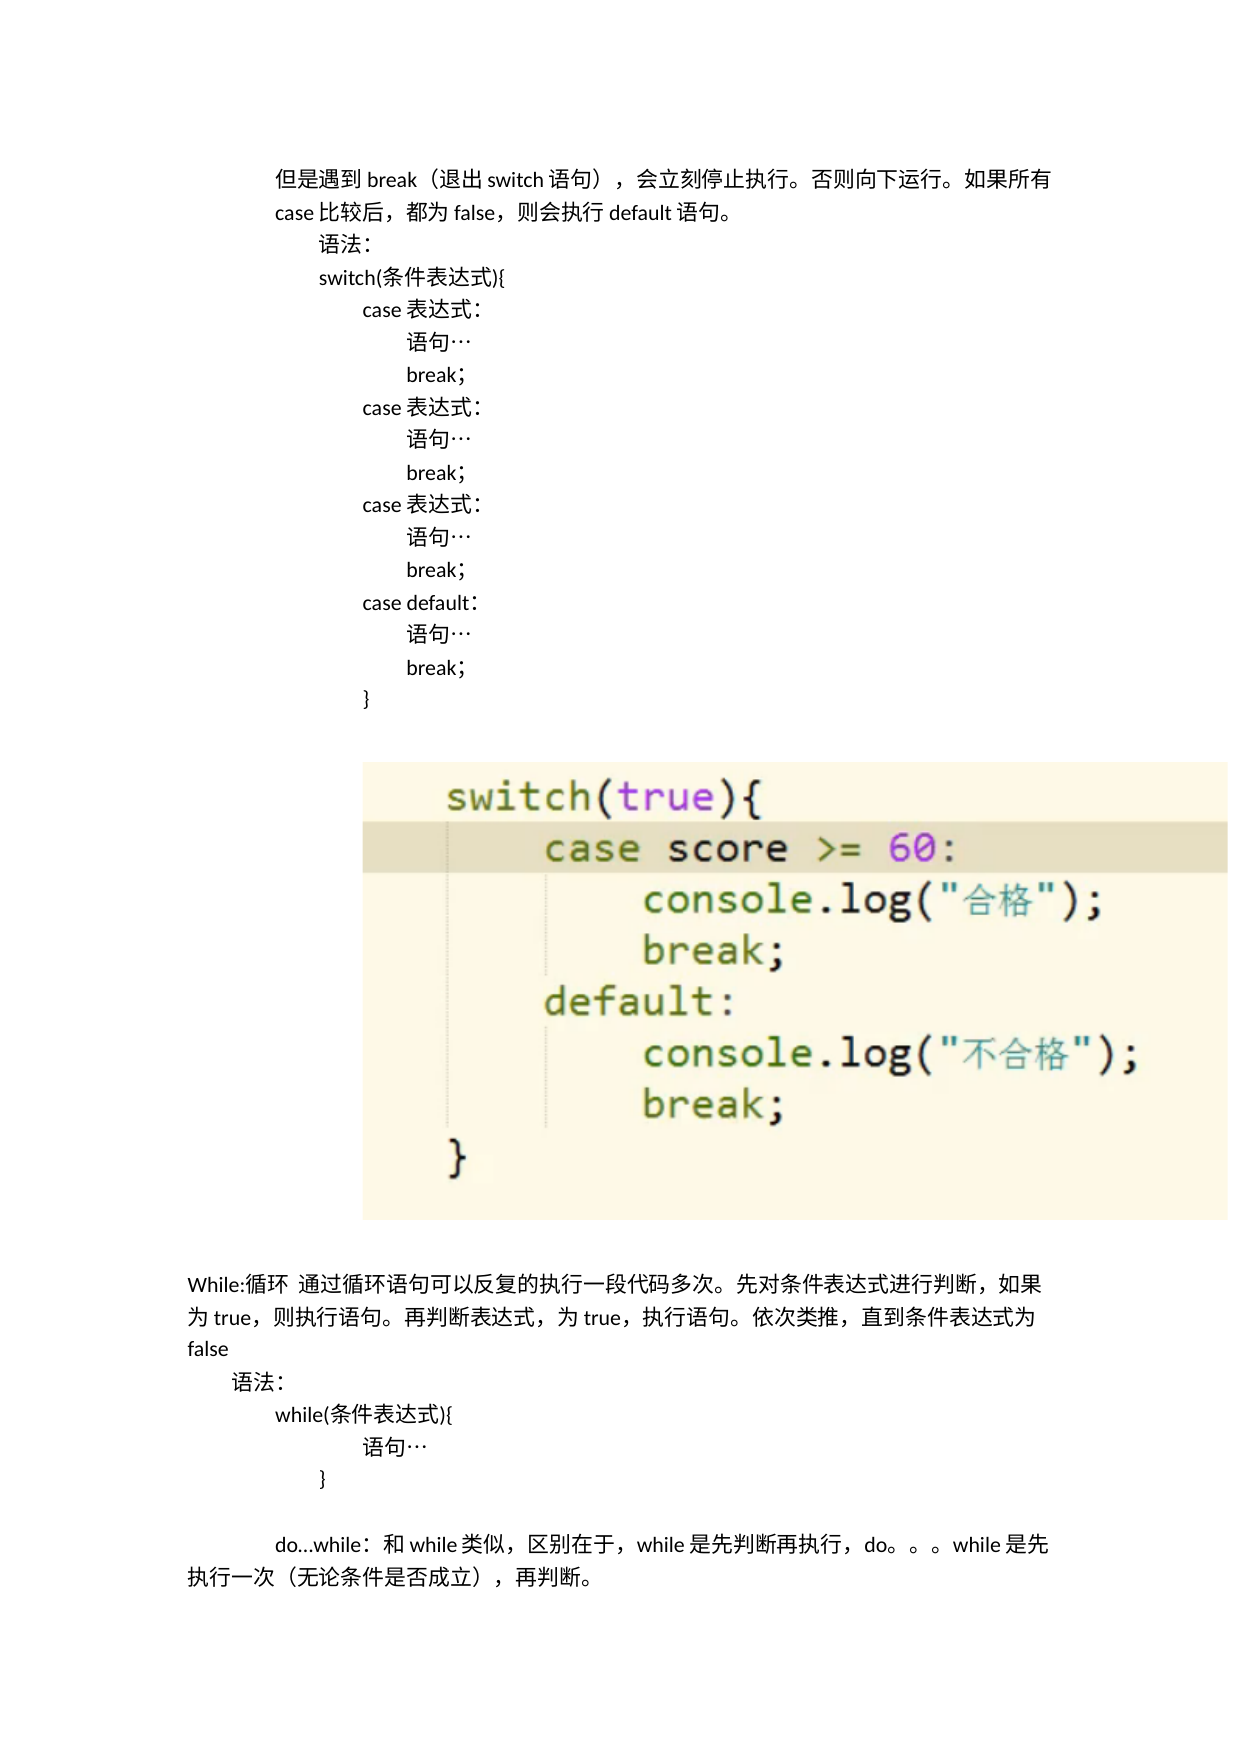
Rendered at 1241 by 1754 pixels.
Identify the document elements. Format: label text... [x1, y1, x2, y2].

text } [319, 682, 1053, 714]
picture [362, 762, 1228, 1220]
text } [319, 1462, 1053, 1494]
text 语法： [187, 1364, 1053, 1397]
text switch(条件表达式){ [275, 259, 1053, 292]
text do…while：和while类似，区别在于，while是先判断再执行，do。。。while是先执行一次（无论条件是否成立），再判断。 [187, 1527, 1053, 1592]
text case default： [319, 584, 1053, 617]
text 语句… [362, 324, 1053, 357]
text while(条件表达式){ [187, 1397, 1053, 1429]
text While:循环 通过循环语句可以反复的执行一段代码多次。先对条件表达式进行判断，如果为true，则执行语句。再判断表达式，为true，执行语句。依次类推，直到条件表达式为false [187, 1267, 1053, 1364]
text 语法： [275, 227, 1053, 259]
text case 表达式： [319, 292, 1053, 324]
text break； [319, 552, 1053, 584]
text break； [319, 454, 1053, 487]
text 语句… [319, 1429, 1053, 1462]
text break； [319, 357, 1053, 389]
text break； [319, 649, 1053, 682]
text case 表达式： [319, 487, 1053, 519]
text 语句… [362, 422, 1053, 454]
text case 表达式： [319, 389, 1053, 422]
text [275, 162, 1053, 227]
text 语句… [319, 617, 1053, 649]
text 语句… [362, 519, 1053, 552]
